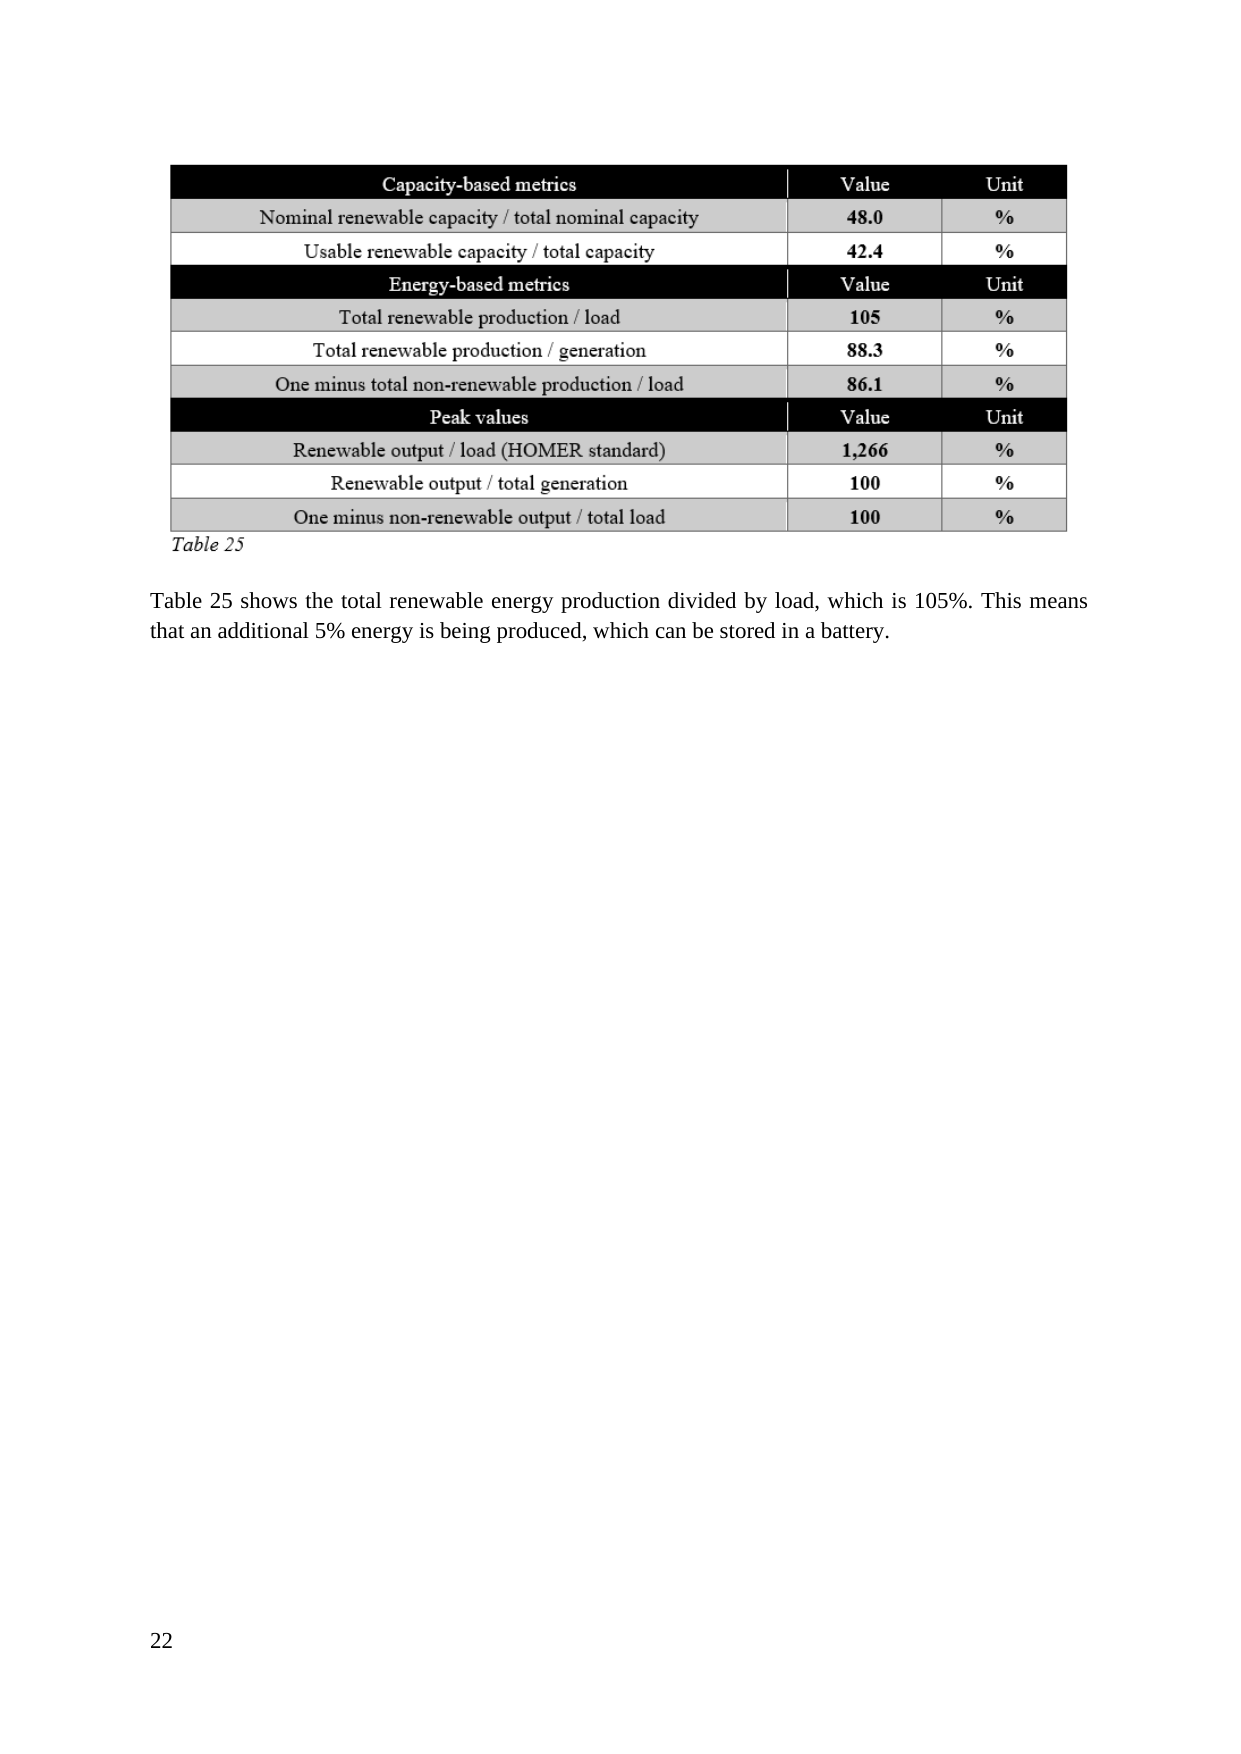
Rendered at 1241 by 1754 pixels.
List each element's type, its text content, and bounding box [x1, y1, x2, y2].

picture [150, 150, 1091, 567]
text Table 25 shows the total renewable energy production divided by load, which is 105%. This means that an additional 5% energy is being produced, which can be stored in a battery. [150, 587, 1090, 644]
